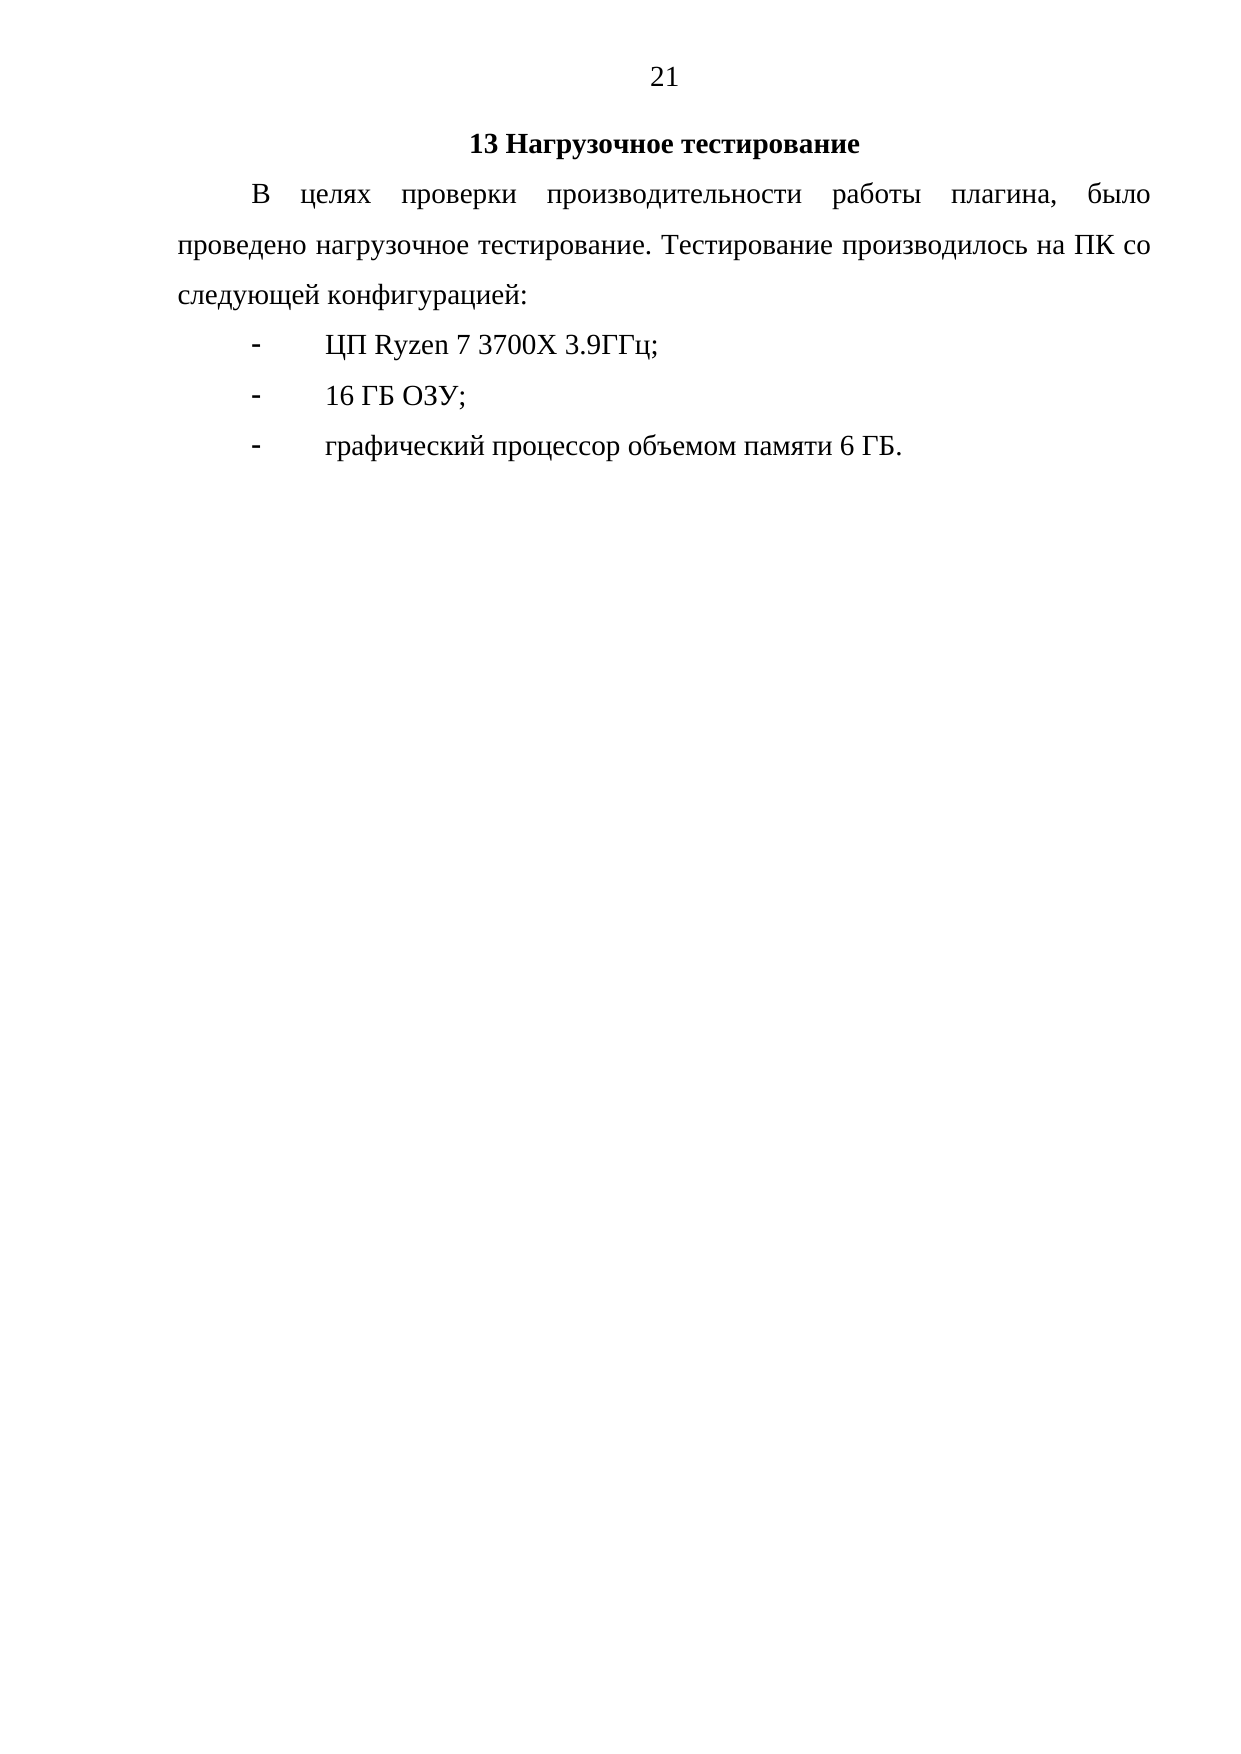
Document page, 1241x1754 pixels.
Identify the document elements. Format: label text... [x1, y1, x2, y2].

list 16 ГБ ОЗУ; [177, 378, 1152, 411]
list ЦП Ryzen 7 3700Х 3.9ГГц; [177, 327, 1152, 361]
subtitle 13 Нагрузочное тестирование [177, 126, 1152, 160]
list В целях проверки производительности работы плагина, было проведено нагрузочное тестирование. Тестирование производилось на ПК со следующей конфигурацией: [177, 176, 1152, 311]
list графический процессор объемом памяти 6 ГБ. [177, 428, 1152, 462]
